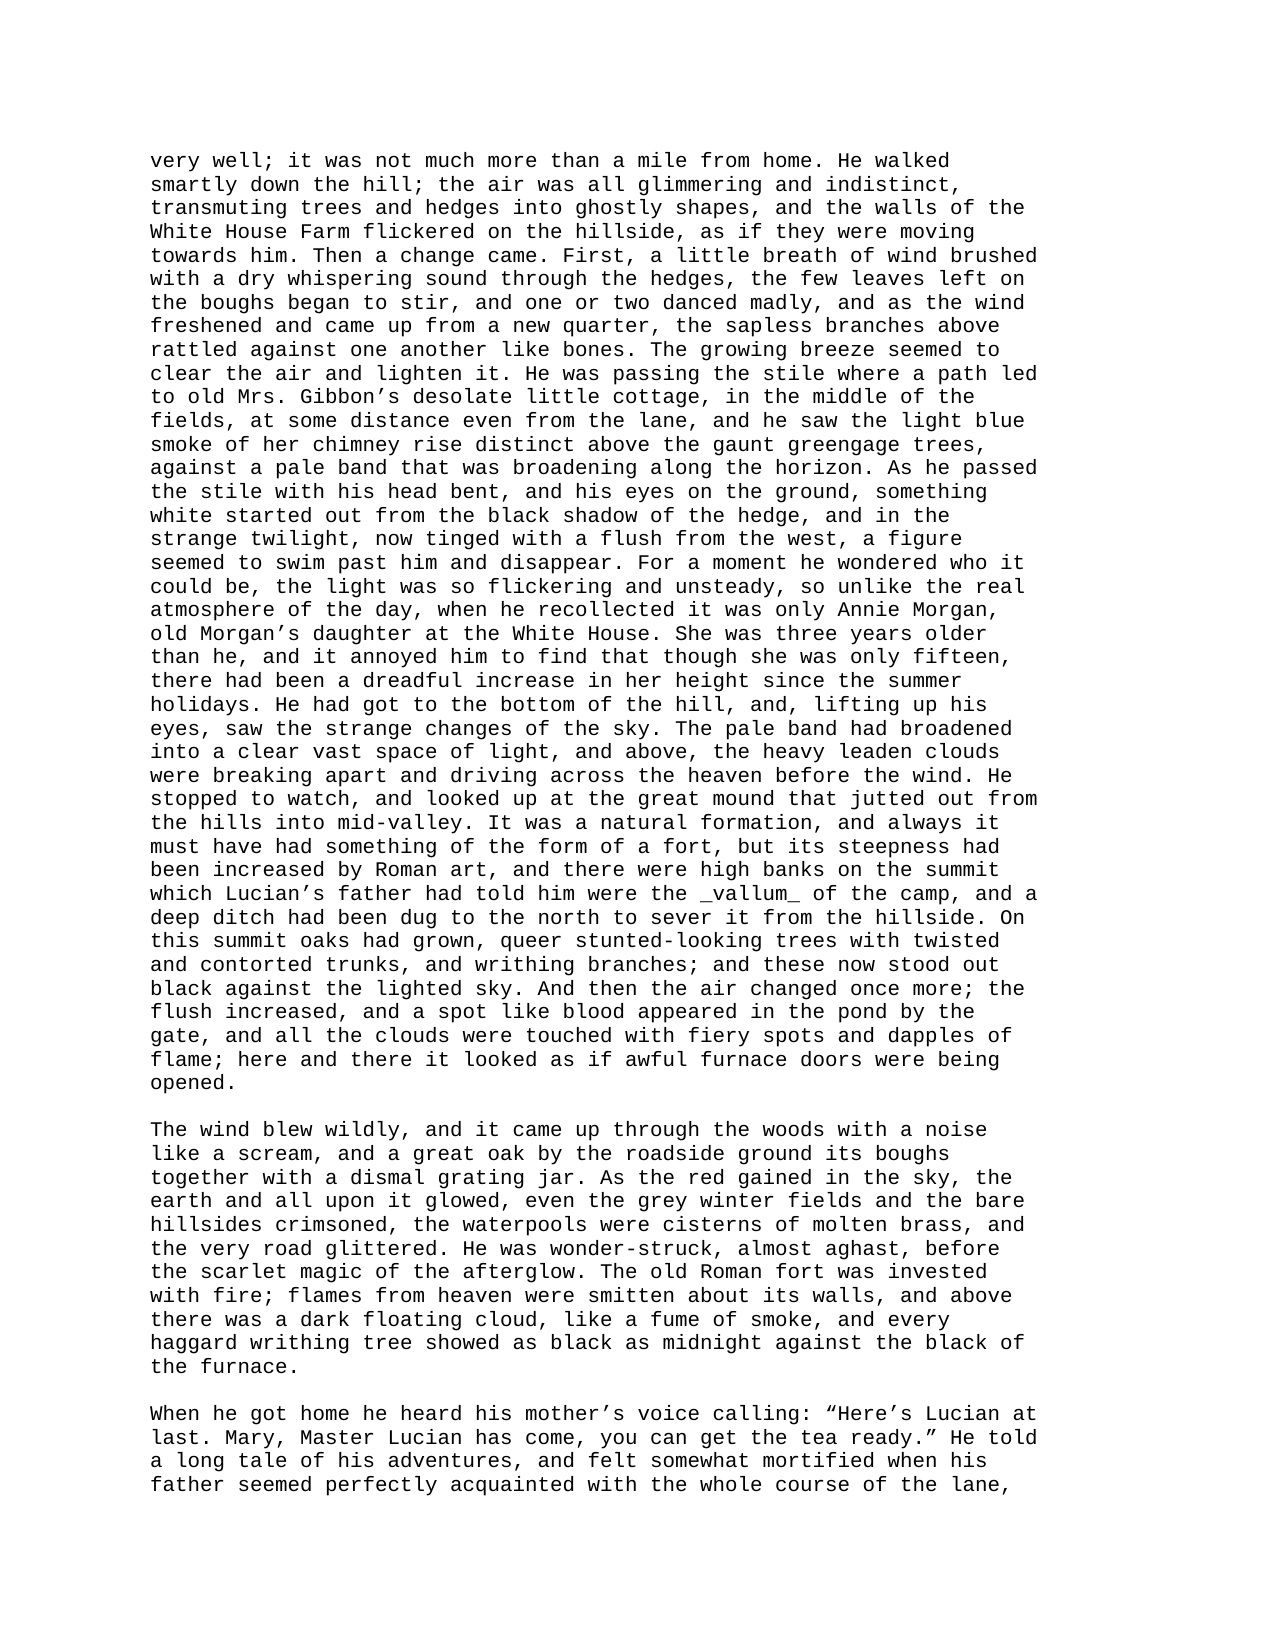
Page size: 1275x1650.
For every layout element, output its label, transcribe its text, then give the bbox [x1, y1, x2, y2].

text flush increased, and a spot like blood appeared in the pond by the [150, 1001, 1125, 1025]
text been increased by Roman art, and there were high banks on the summit [150, 859, 1125, 883]
text White House Farm flickered on the hillside, as if they were moving [150, 221, 1125, 244]
text flame; here and there it looked as if awful furnace doors were being [150, 1048, 1125, 1072]
text white started out from the black shadow of the hedge, and in the [150, 505, 1125, 528]
text transmuting trees and hedges into ghostly shapes, and the walls of the [150, 197, 1125, 221]
text strange twilight, now tinged with a flush from the west, a figure [150, 528, 1125, 552]
text must have had something of the form of a fort, but its steepness had [150, 836, 1125, 859]
text were breaking apart and driving across the heaven before the wind. He [150, 765, 1125, 788]
text with a dry whispering sound through the hedges, the few leaves left on [150, 268, 1125, 292]
text The wind blew wildly, and it came up through the woods with a noise [150, 1119, 1125, 1143]
text deep ditch had been dug to the north to sever it from the hillside. On [150, 907, 1125, 930]
text father seemed perfectly acquainted with the whole course of the lane, [150, 1474, 1125, 1498]
text the boughs began to stir, and one or two danced madly, and as the wind [150, 292, 1125, 316]
text the hills into mid-valley. It was a natural formation, and always it [150, 812, 1125, 836]
text this summit oaks had grown, queer stunted-looking trees with twisted [150, 930, 1125, 954]
text eyes, saw the strange changes of the sky. The pale band had broadened [150, 717, 1125, 741]
text earth and all upon it glowed, even the grey winter fields and the bare [150, 1190, 1125, 1214]
text stopped to watch, and looked up at the great mound that jutted out from [150, 788, 1125, 812]
text could be, the light was so flickering and unsteady, so unlike the real [150, 576, 1125, 599]
text the very road glittered. He was wonder-struck, almost aghast, before [150, 1238, 1125, 1261]
text clear the air and lighten it. He was passing the stile where a path led [150, 363, 1125, 386]
text there had been a dreadful increase in her height since the summer [150, 670, 1125, 694]
text which Lucian’s father had told him were the _vallum_ of the camp, and a [150, 883, 1125, 907]
text the furnace. [150, 1356, 1125, 1379]
text into a clear vast space of light, and above, the heavy leaden clouds [150, 741, 1125, 765]
text gate, and all the clouds were touched with fiery spots and dapples of [150, 1025, 1125, 1048]
text to old Mrs. Gibbon’s desolate little cottage, in the middle of the [150, 386, 1125, 410]
text atmosphere of the day, when he recollected it was only Annie Morgan, [150, 599, 1125, 623]
text very well; it was not much more than a mile from home. He walked [150, 150, 1125, 174]
text with fire; flames from heaven were smitten about its walls, and above [150, 1285, 1125, 1309]
text When he got home he heard his mother’s voice calling: “Here’s Lucian at [150, 1403, 1125, 1427]
text freshened and came up from a new quarter, the sapless branches above [150, 316, 1125, 339]
text together with a dismal grating jar. As the red gained in the sky, the [150, 1167, 1125, 1190]
text than he, and it annoyed him to find that though she was only fifteen, [150, 647, 1125, 670]
text fields, at some distance even from the lane, and he saw the light blue [150, 410, 1125, 434]
text and contorted trunks, and writhing branches; and these now stood out [150, 954, 1125, 978]
text old Morgan’s daughter at the White House. She was three years older [150, 623, 1125, 647]
text haggard writhing tree showed as black as midnight against the black of [150, 1332, 1125, 1356]
text opened. [150, 1072, 1125, 1096]
text like a scream, and a great oak by the roadside ground its boughs [150, 1143, 1125, 1167]
text holidays. He had got to the bottom of the hill, and, lifting up his [150, 694, 1125, 717]
text the stile with his head bent, and his eyes on the ground, something [150, 481, 1125, 505]
text last. Mary, Master Lucian has come, you can get the tea ready.” He told [150, 1427, 1125, 1451]
text the scarlet magic of the afterglow. The old Roman fort was invested [150, 1261, 1125, 1285]
text smoke of her chimney rise distinct above the gaunt greengage trees, [150, 434, 1125, 457]
text towards him. Then a change came. First, a little breath of wind brushed [150, 244, 1125, 268]
text a long tale of his adventures, and felt somewhat mortified when his [150, 1451, 1125, 1474]
text black against the lighted sky. And then the air changed once more; the [150, 978, 1125, 1001]
text smartly down the hill; the air was all glimmering and indistinct, [150, 174, 1125, 197]
text rattled against one another like bones. The growing breeze seemed to [150, 339, 1125, 363]
text against a pale band that was broadening along the horizon. As he passed [150, 457, 1125, 481]
text seemed to swim past him and disappear. For a moment he wondered who it [150, 552, 1125, 576]
text there was a dark floating cloud, like a fume of smoke, and every [150, 1309, 1125, 1332]
text hillsides crimsoned, the waterpools were cisterns of molten brass, and [150, 1214, 1125, 1238]
